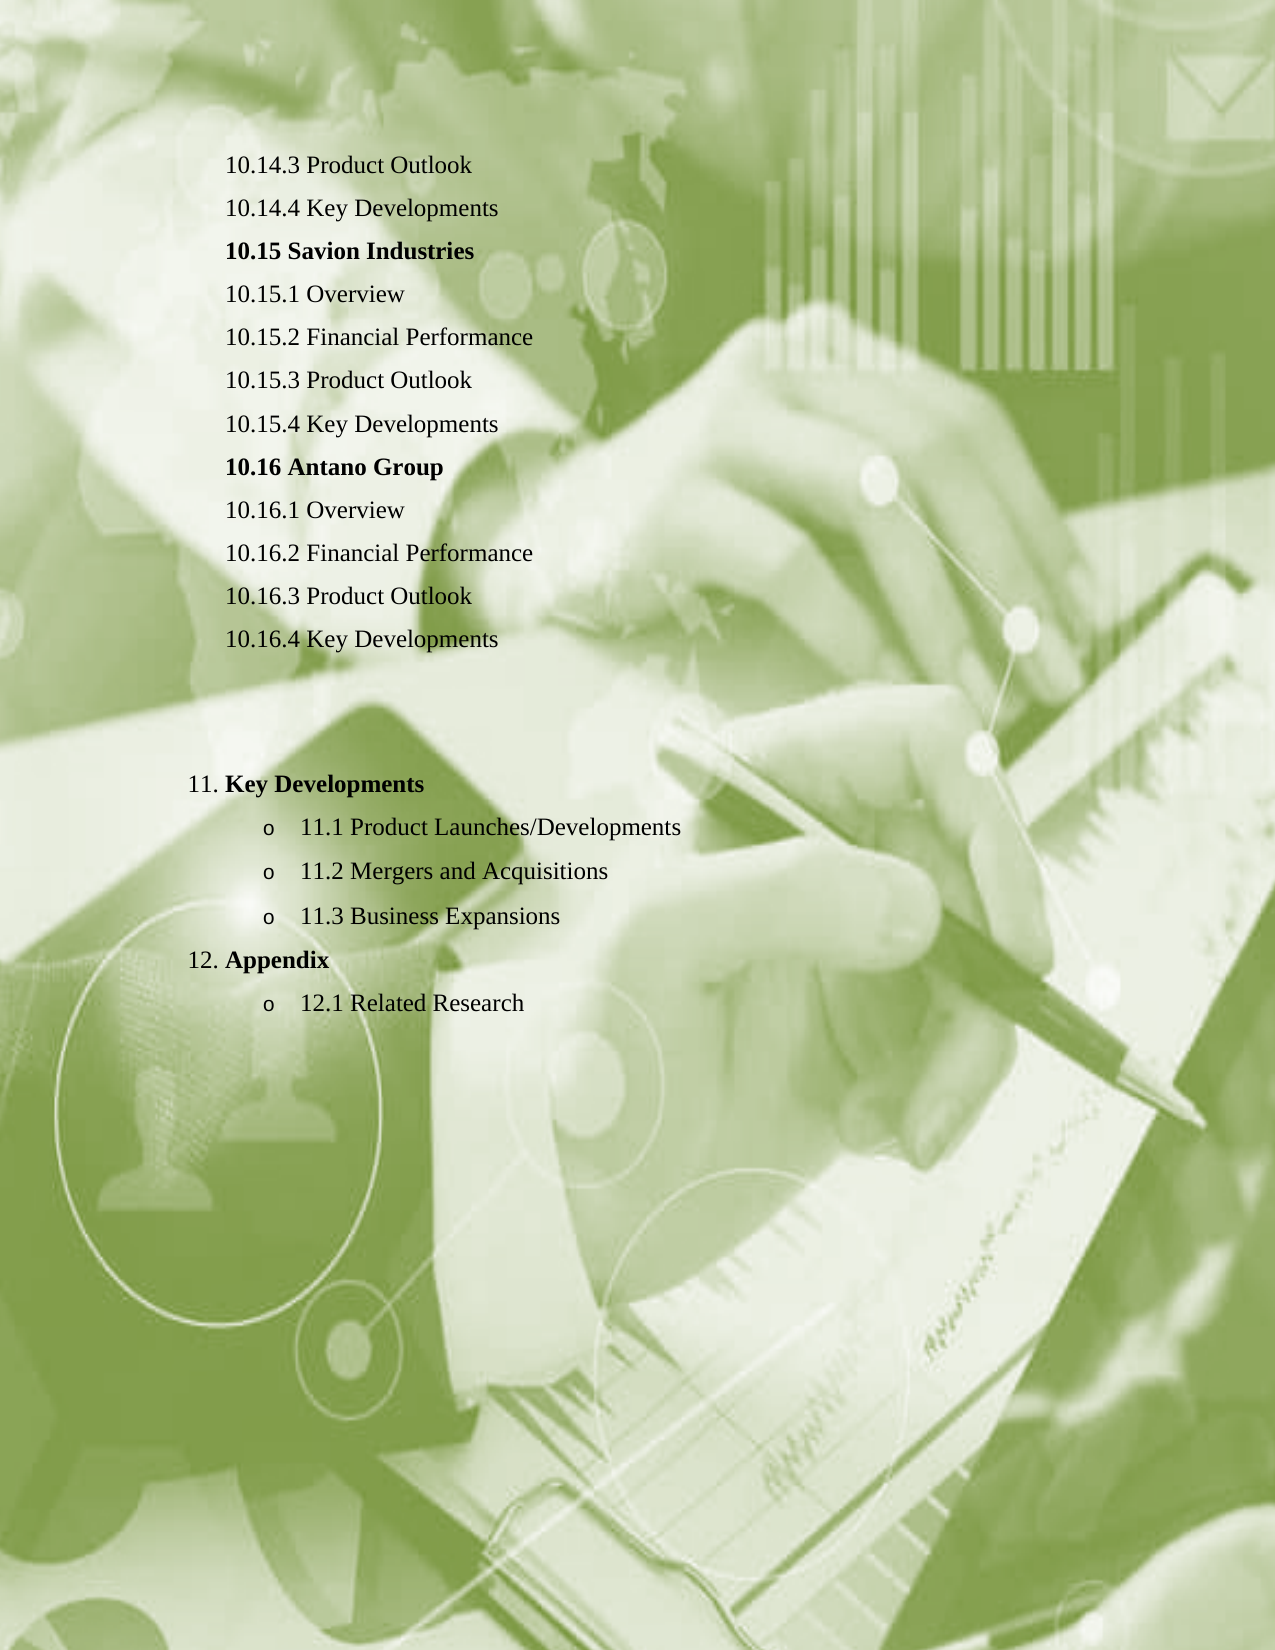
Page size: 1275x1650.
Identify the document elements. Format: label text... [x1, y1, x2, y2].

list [225, 150, 1125, 222]
list 11.2 Mergers and Acquisitions [262, 856, 1125, 886]
list 12.1 Related Research [262, 988, 1125, 1018]
list Key Developments [187, 769, 1125, 798]
list 10.15 Savion Industries 10.15.1 Overview 10.15.2 Financial Performance 10.15.3 Product Outlook 10.15.4 Key Developments [225, 236, 1125, 437]
list Appendix [187, 945, 1125, 974]
list 11.3 Business Expansions [262, 901, 1125, 930]
list 10.16 Antano Group 10.16.1 Overview 10.16.2 Financial Performance 10.16.3 Product Outlook 10.16.4 Key Developments [225, 452, 1125, 653]
list 11.1 Product Launches/Developments [262, 812, 1125, 842]
